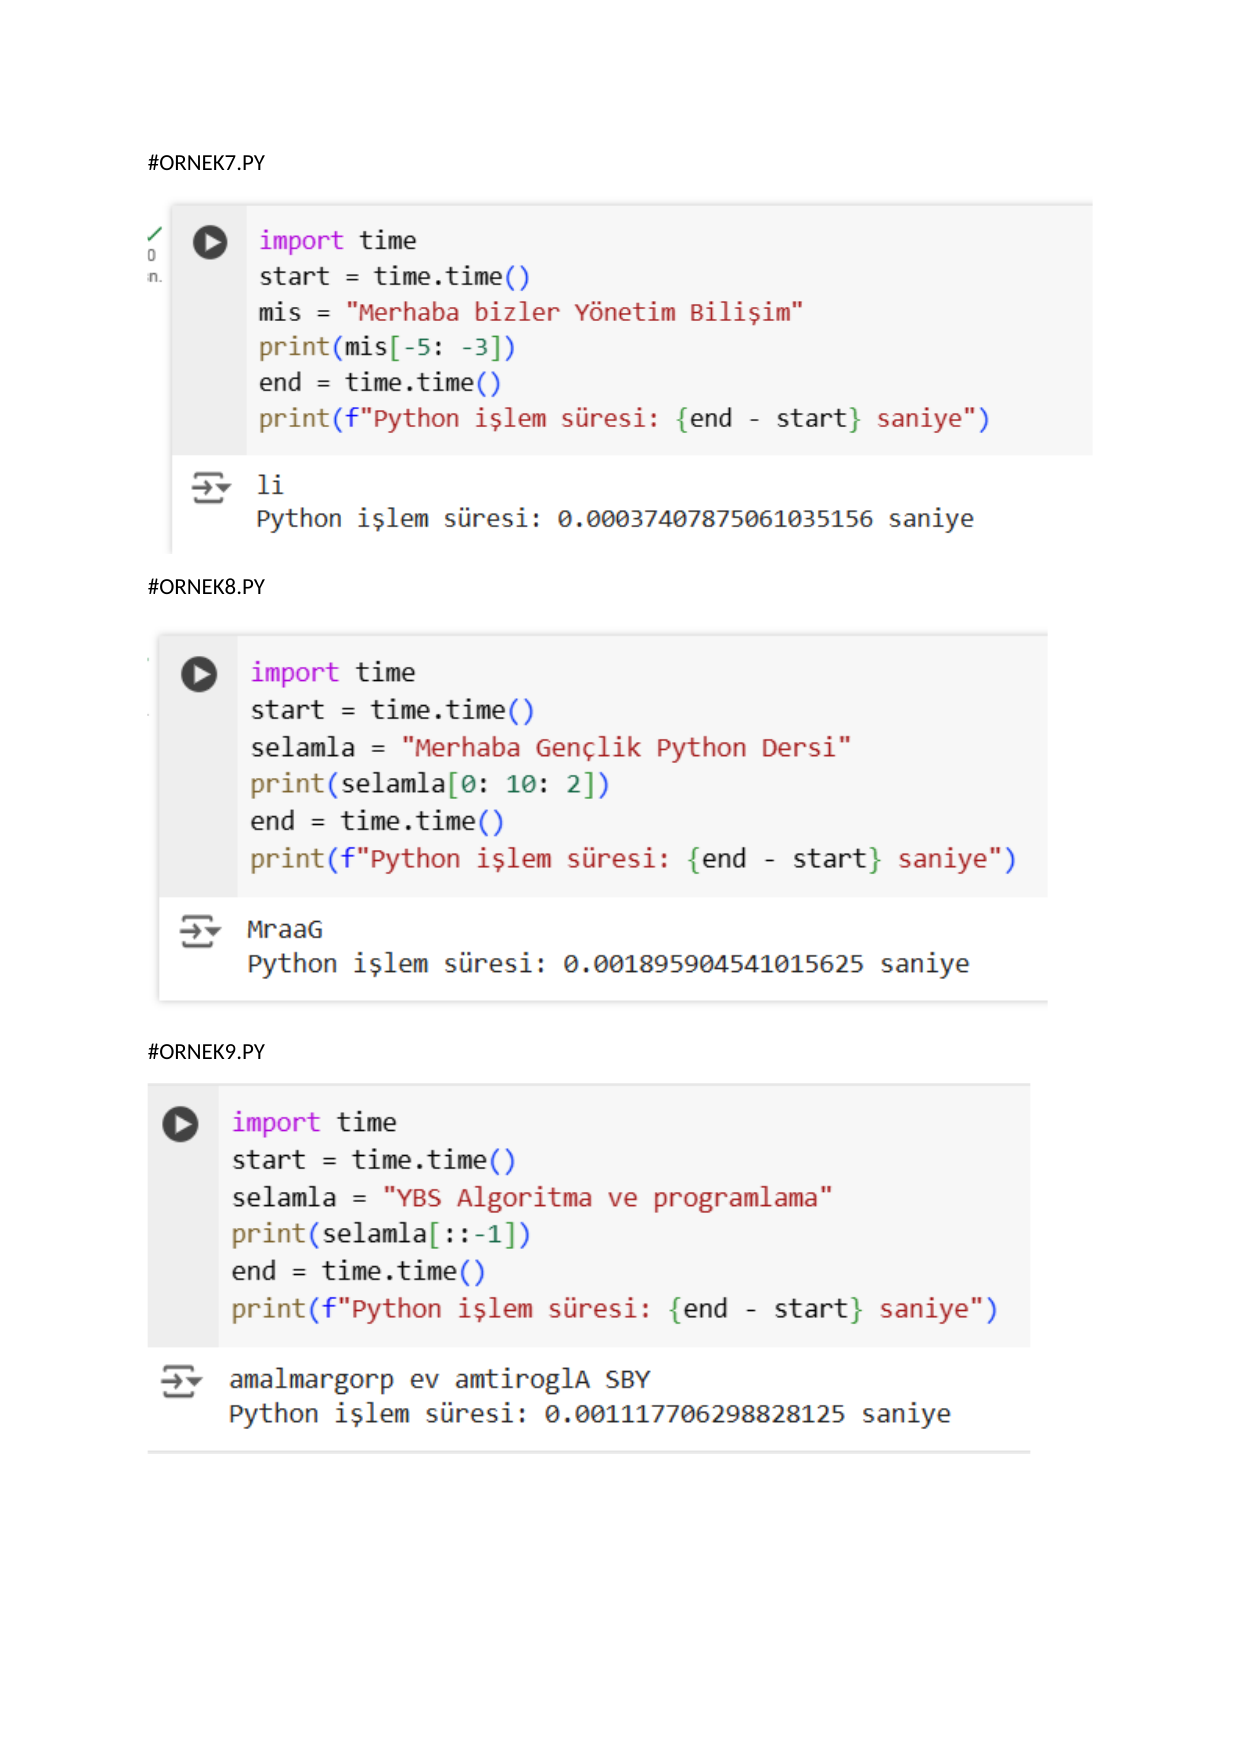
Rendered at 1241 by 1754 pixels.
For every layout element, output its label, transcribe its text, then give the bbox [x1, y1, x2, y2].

picture [147, 619, 1048, 1018]
picture [147, 194, 1093, 554]
text #ORNEK7.PY [148, 148, 1093, 176]
text #ORNEK9.PY [148, 1037, 1093, 1065]
picture [147, 1083, 1031, 1454]
text #ORNEK8.PY [148, 572, 1093, 601]
